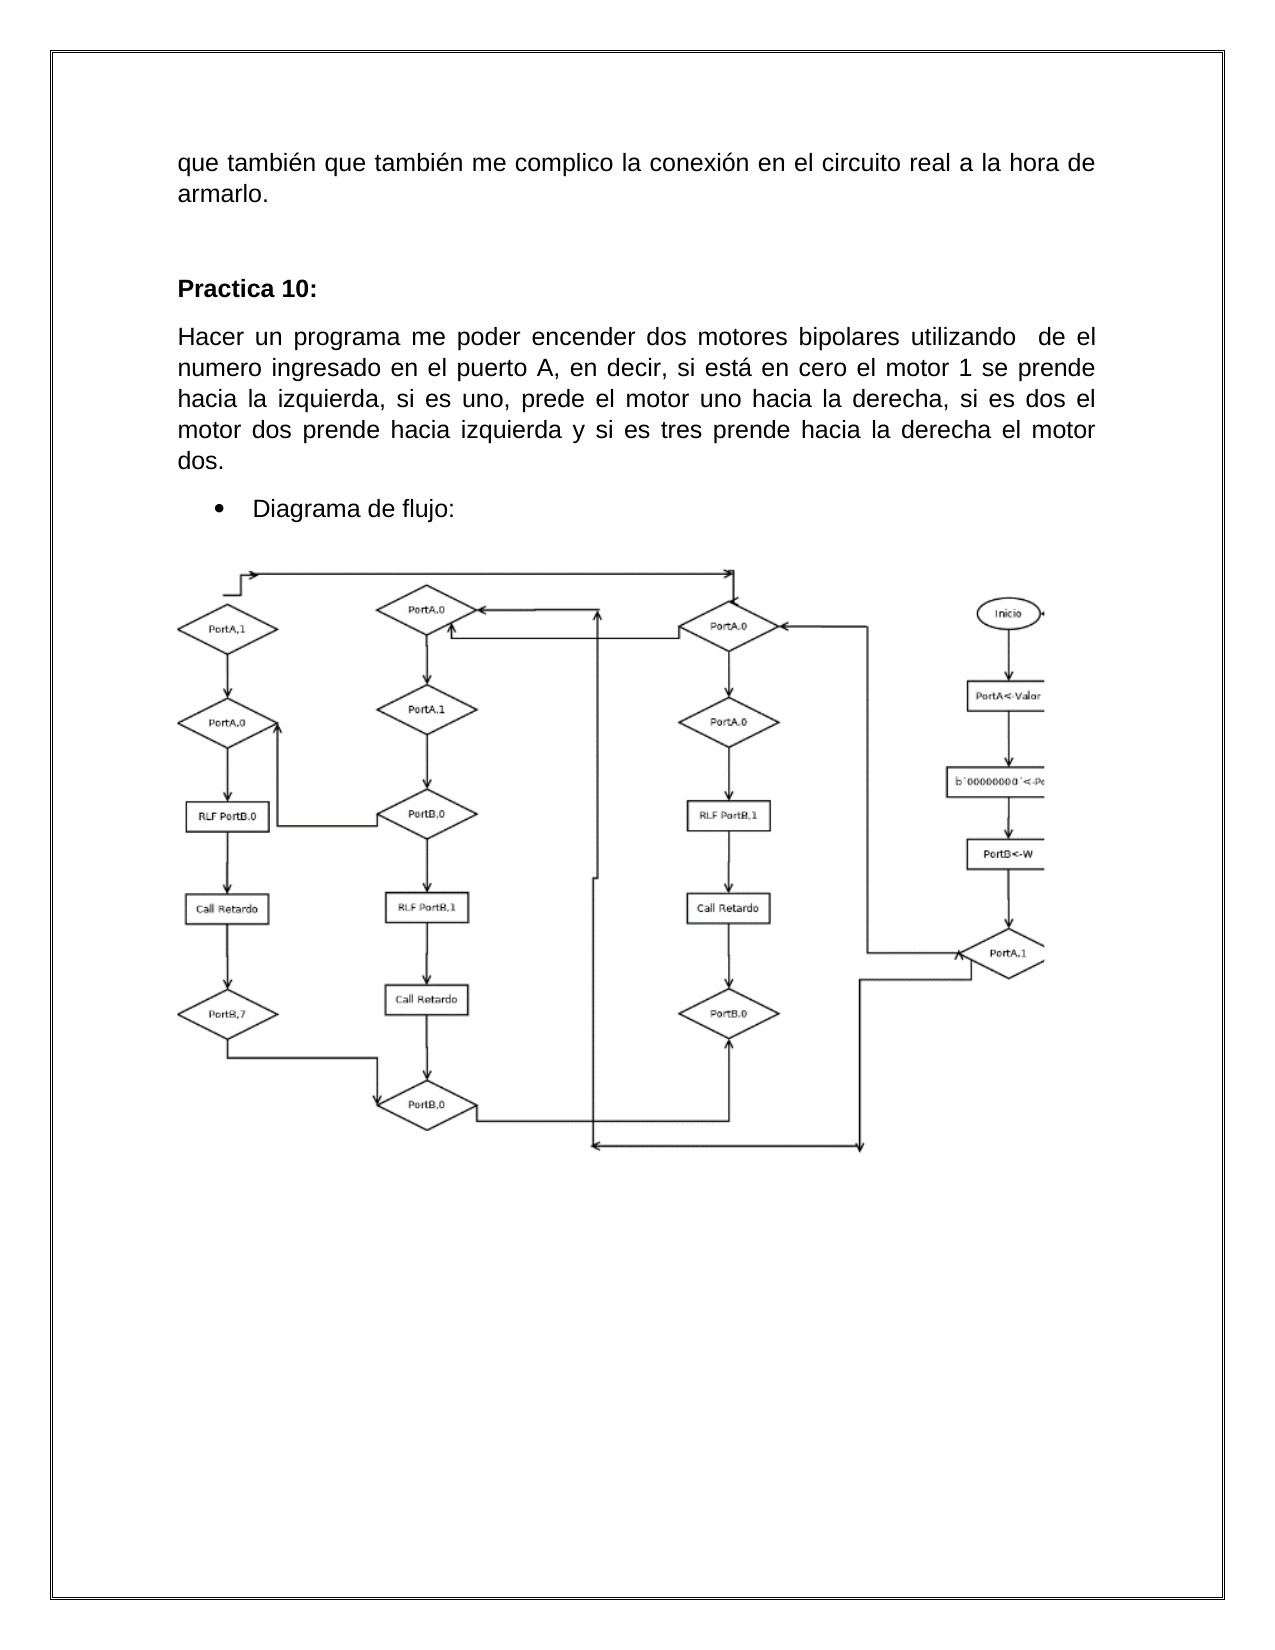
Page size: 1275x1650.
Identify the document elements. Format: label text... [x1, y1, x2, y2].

picture [177, 541, 1045, 1209]
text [177, 148, 1098, 207]
list Diagrama de flujo: [215, 494, 1098, 522]
text Practica 10: [177, 274, 1098, 303]
text Hacer un programa me poder encender dos motores bipolares utilizando de el numero ingresado en el puerto A, en decir, si está en cero el motor 1 se prende hacia la izquierda, si es uno, prede el motor uno hacia la derecha, si es dos el motor dos prende hacia izquierda y si es tres prende hacia la derecha el motor dos. [177, 322, 1098, 475]
